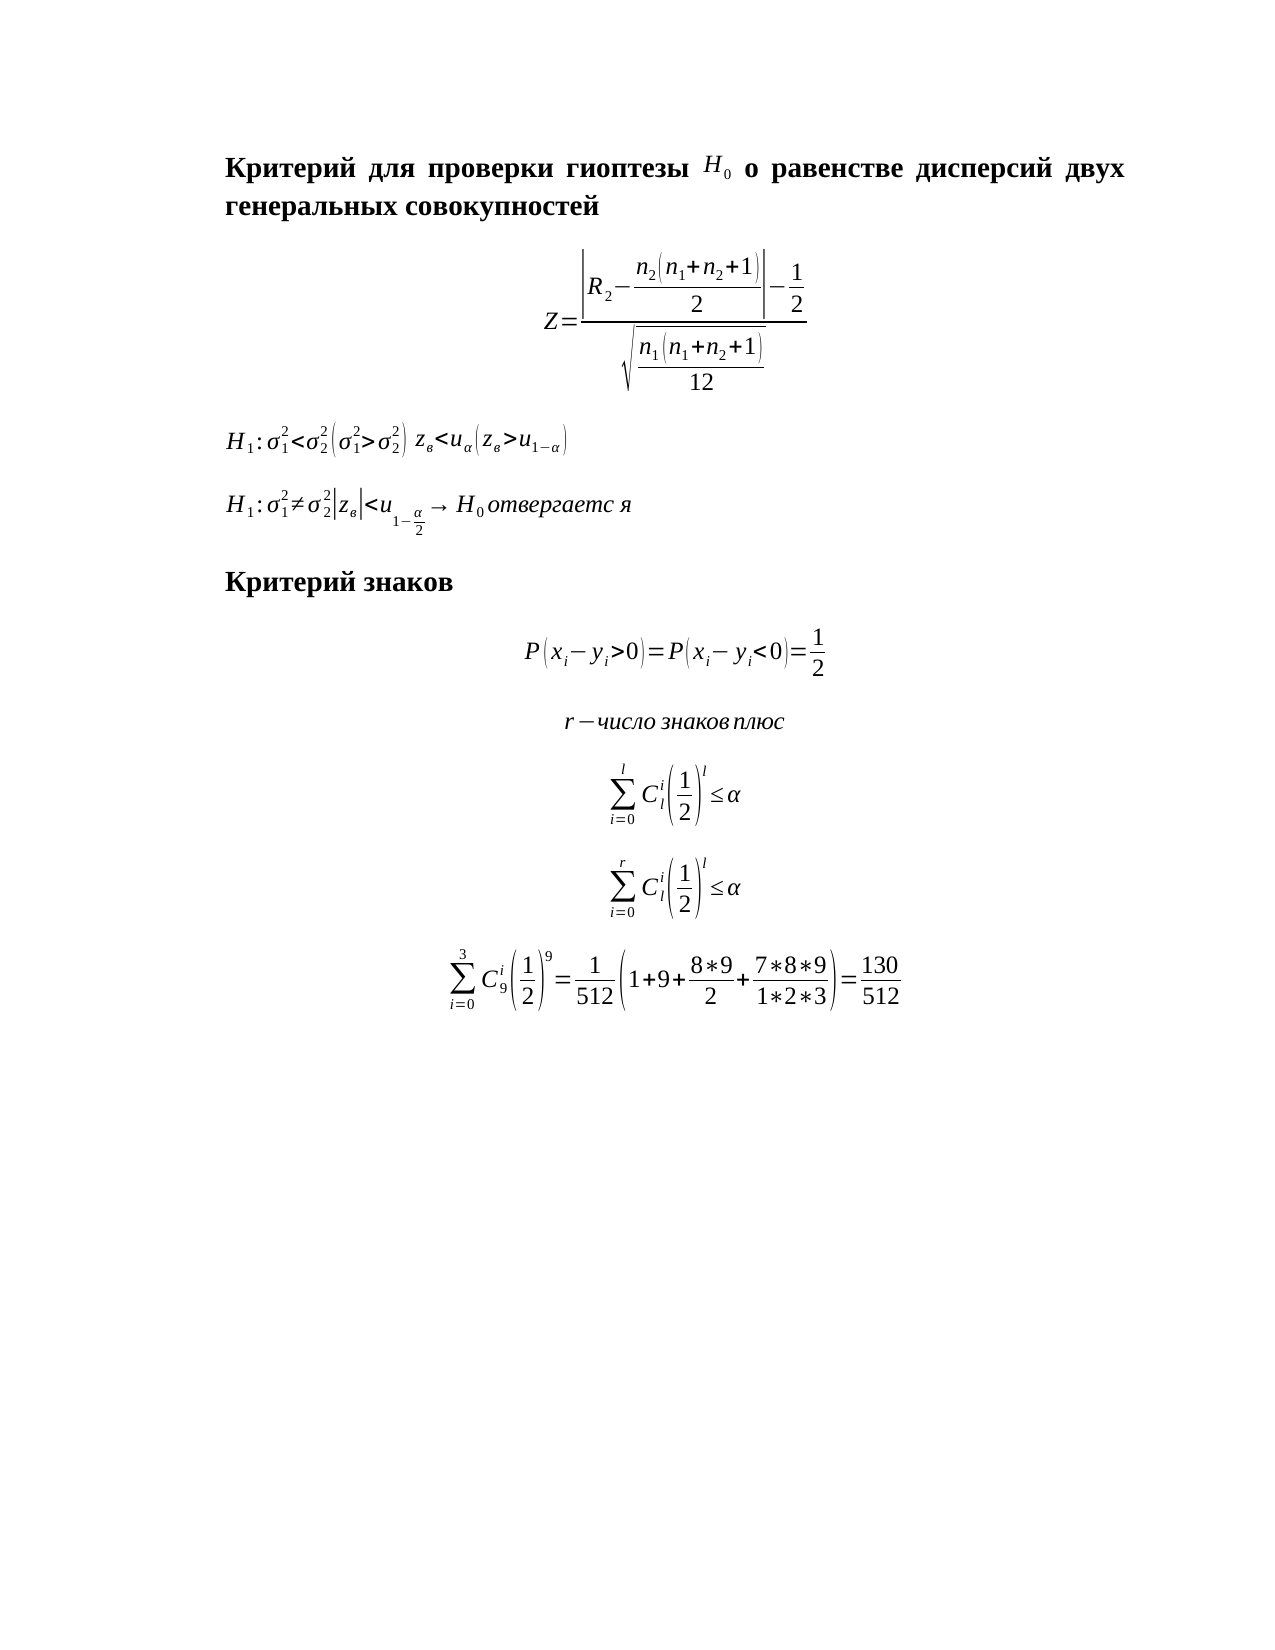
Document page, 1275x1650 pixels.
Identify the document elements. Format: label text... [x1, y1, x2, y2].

text Критерий знаков [225, 564, 1125, 598]
text Критерий для проверки гиоптезы о равенстве дисперсий двух генеральных совокупностей [225, 150, 1125, 222]
